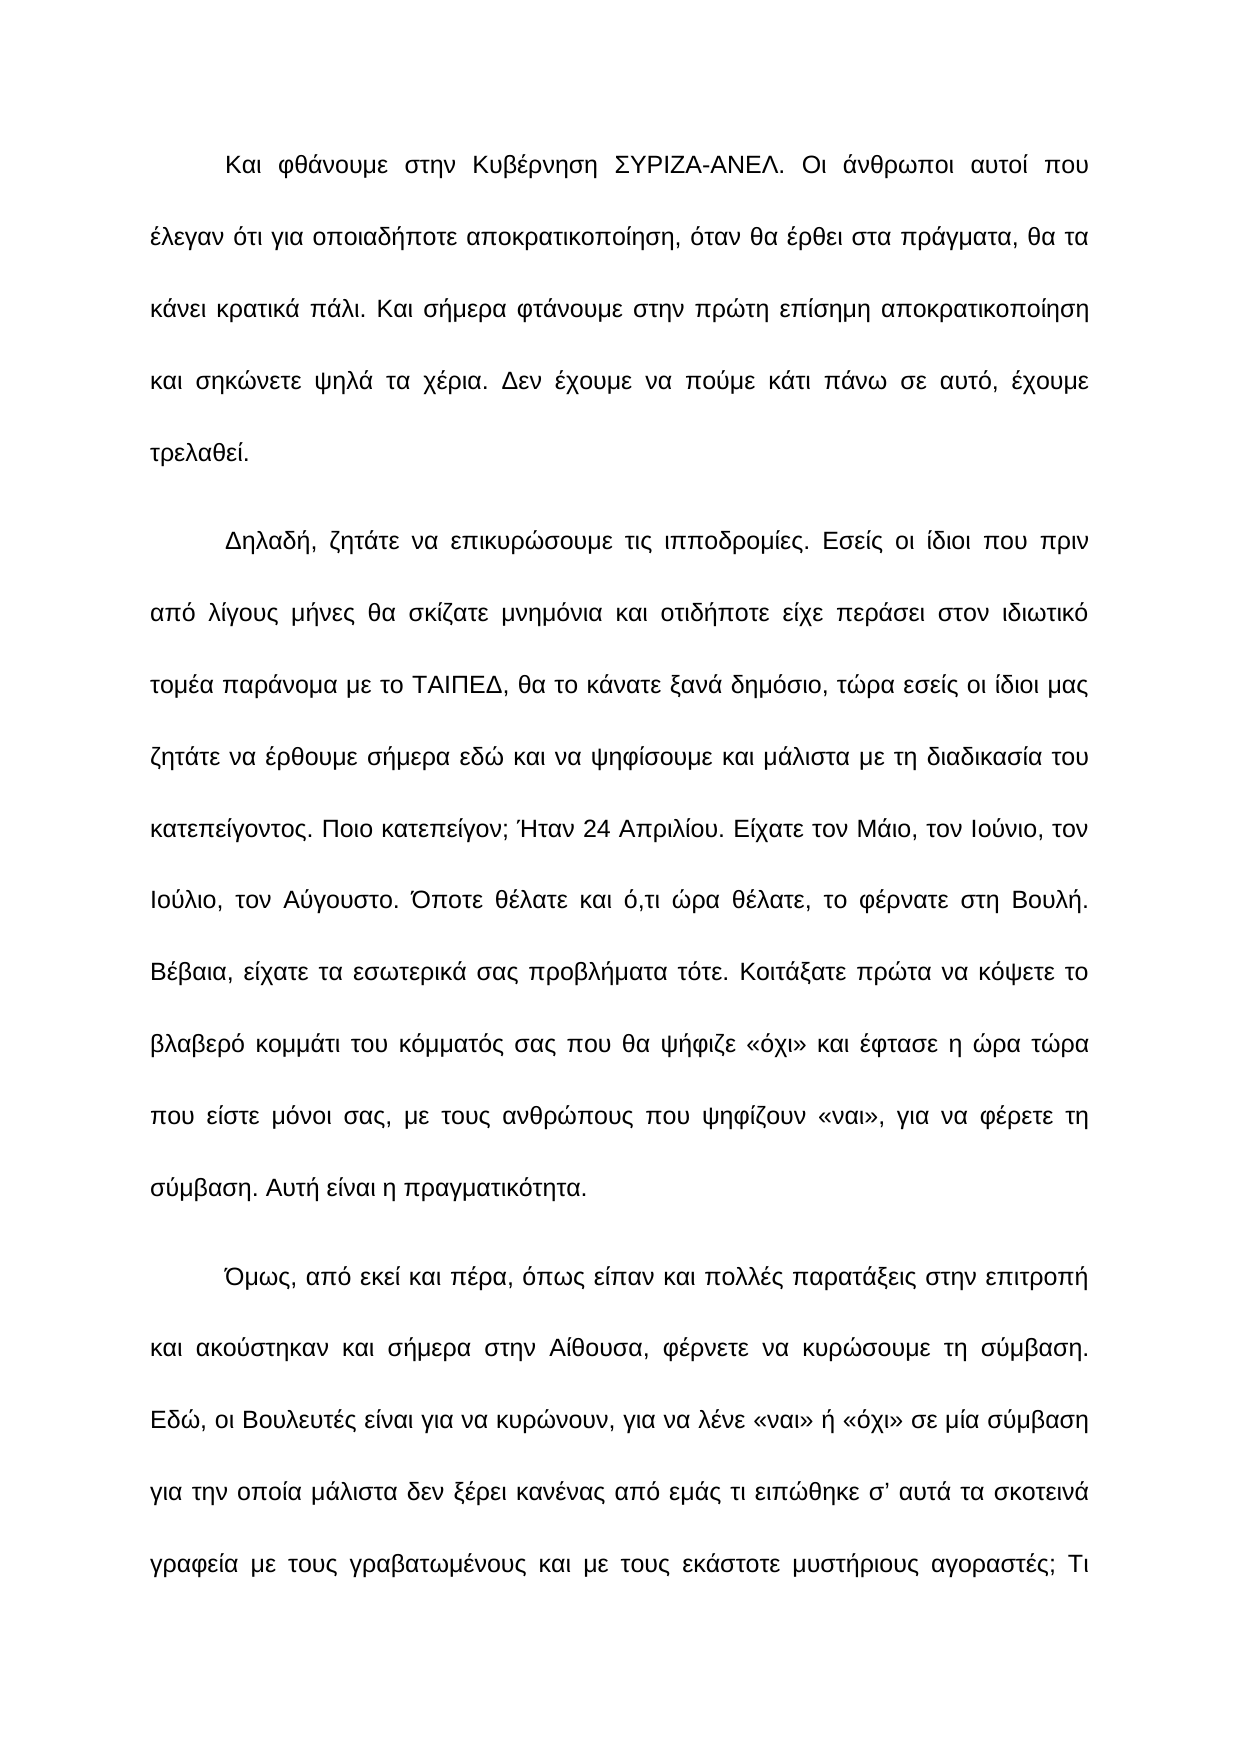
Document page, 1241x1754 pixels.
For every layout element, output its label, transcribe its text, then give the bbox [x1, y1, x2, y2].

text Δηλαδή, ζητάτε να επικυρώσουμε τις ιπποδρομίες. Εσείς οι ίδιοι που πριν από λίγους μήνες θα σκίζατε μνημόνια και οτιδήποτε είχε περάσει στον ιδιωτικό τομέα παράνομα με το ΤΑΙΠΕΔ, θα το κάνατε ξανά δημόσιο, τώρα εσείς οι ίδιοι μας ζητάτε να έρθουμε σήμερα εδώ και να ψηφίσουμε και μάλιστα με τη διαδικασία του κατεπείγοντος. Ποιο κατεπείγον; Ήταν 24 Απριλίου. Είχατε τον Μάιο, τον Ιούνιο, τον Ιούλιο, τον Αύγουστο. Όποτε θέλατε και ό,τι ώρα θέλατε, το φέρνατε στη Βουλή. Βέβαια, είχατε τα εσωτερικά σας προβλήματα τότε. Κοιτάξατε πρώτα να κόψετε το βλαβερό κομμάτι του κόμματός σας που θα ψήφιζε «όχι» και έφτασε η ώρα τώρα που είστε μόνοι σας, με τους ανθρώπους που ψηφίζουν «ναι», για να φέρετε τη σύμβαση. Αυτή είναι η πραγματικότητα. [150, 526, 1090, 1202]
text Και φθάνουμε στην Κυβέρνηση ΣΥΡΙΖΑ-ΑΝΕΛ. Οι άνθρωποι αυτοί που έλεγαν ότι για οποιαδήποτε αποκρατικοποίηση, όταν θα έρθει στα πράγματα, θα τα κάνει κρατικά πάλι. Και σήμερα φτάνουμε στην πρώτη επίσημη αποκρατικοποίηση και σηκώνετε ψηλά τα χέρια. Δεν έχουμε να πούμε κάτι πάνω σε αυτό, έχουμε τρελαθεί. [150, 150, 1090, 466]
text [150, 1261, 1090, 1578]
